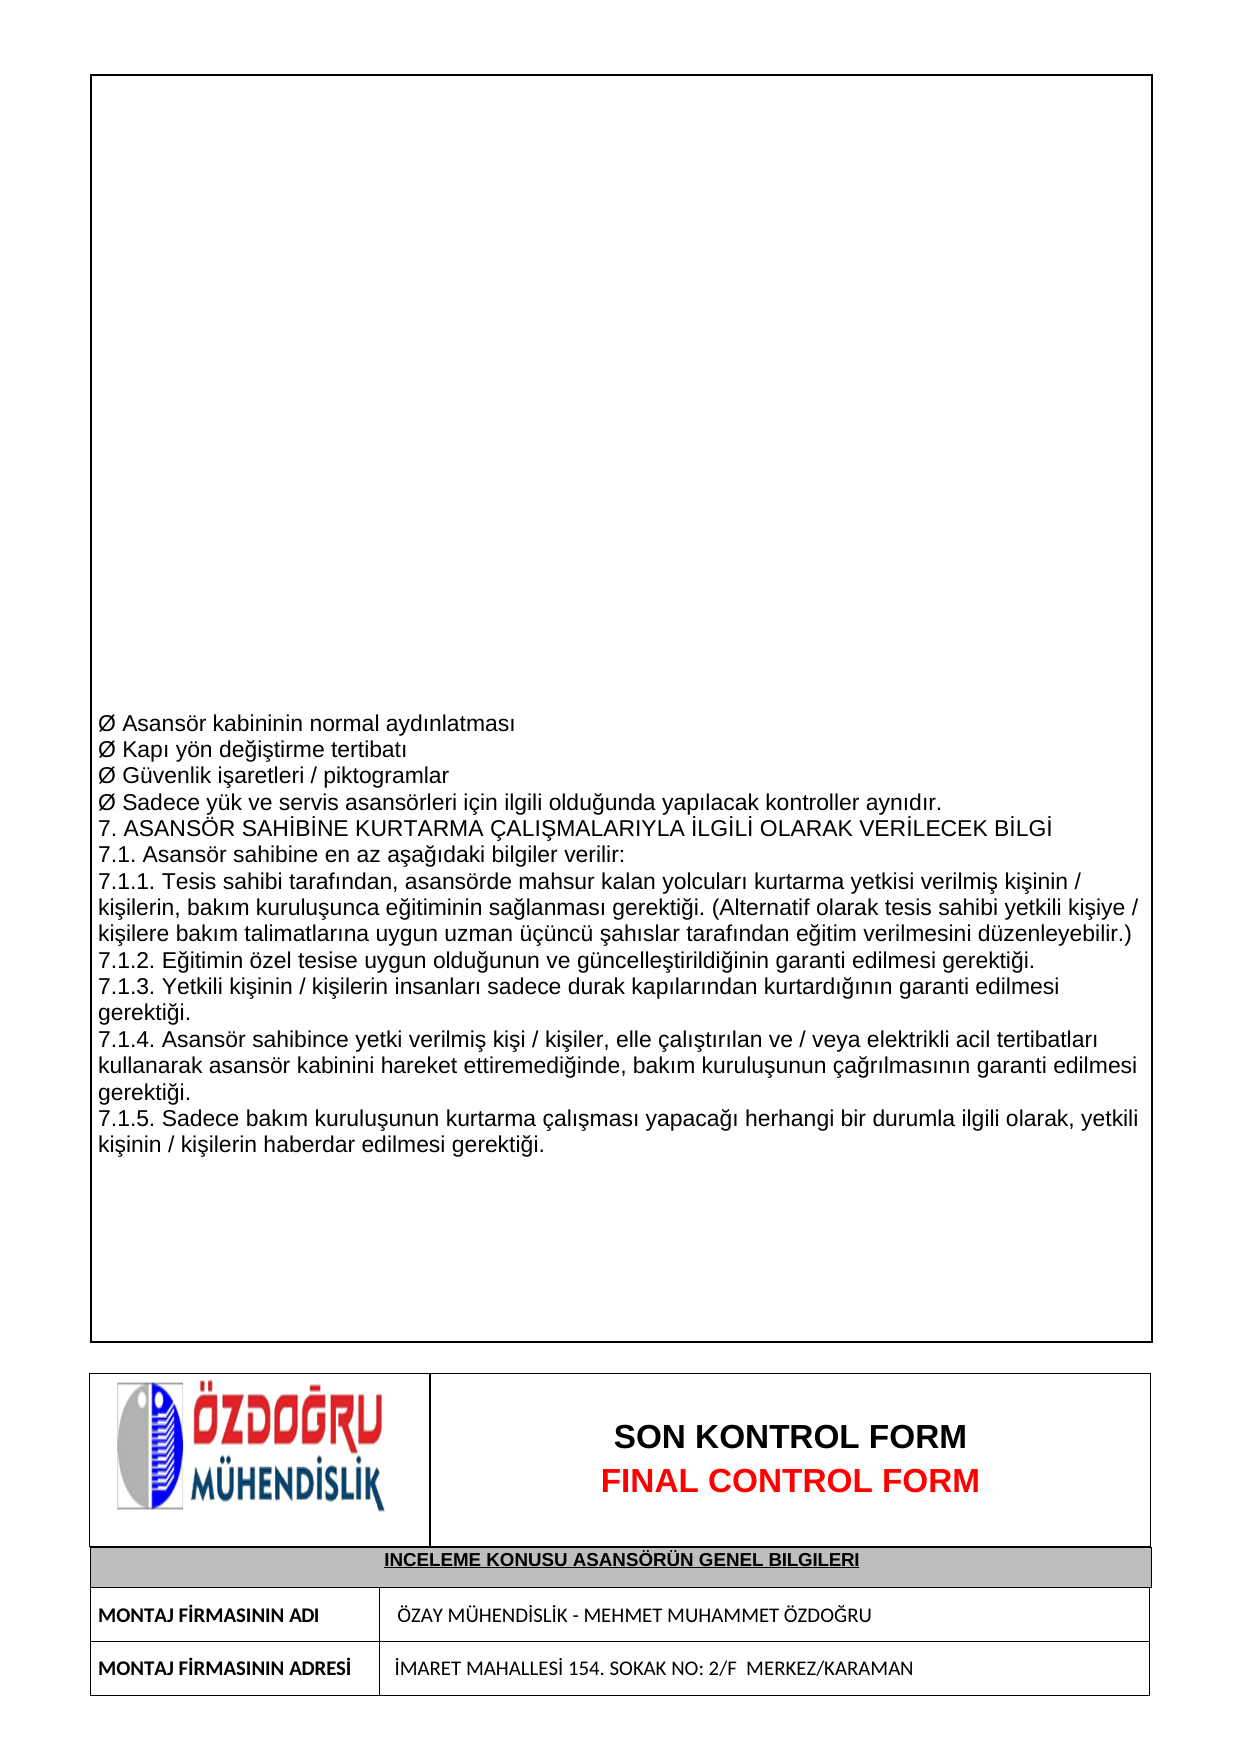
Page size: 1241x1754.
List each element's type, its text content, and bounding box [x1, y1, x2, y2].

table_header SON KONTROL FORM FINAL CONTROL FORM [431, 1374, 1150, 1546]
picture [113, 1373, 388, 1520]
table_cell İMARET MAHALLESİ 154. SOKAK NO: 2/F MERKEZ/KARAMAN [380, 1642, 1149, 1695]
table_cell MONTAJ FİRMASININ ADI [91, 1588, 379, 1641]
table_cell MONTAJ FİRMASININ ADRESİ [91, 1642, 379, 1695]
table_header INCELEME KONUSU ASANSÖRÜN GENEL BILGILERI [91, 1548, 1151, 1587]
table_cell ÖZAY MÜHENDİSLİK - MEHMET MUHAMMET ÖZDOĞRU [380, 1588, 1149, 1641]
table_header [90, 1374, 429, 1546]
